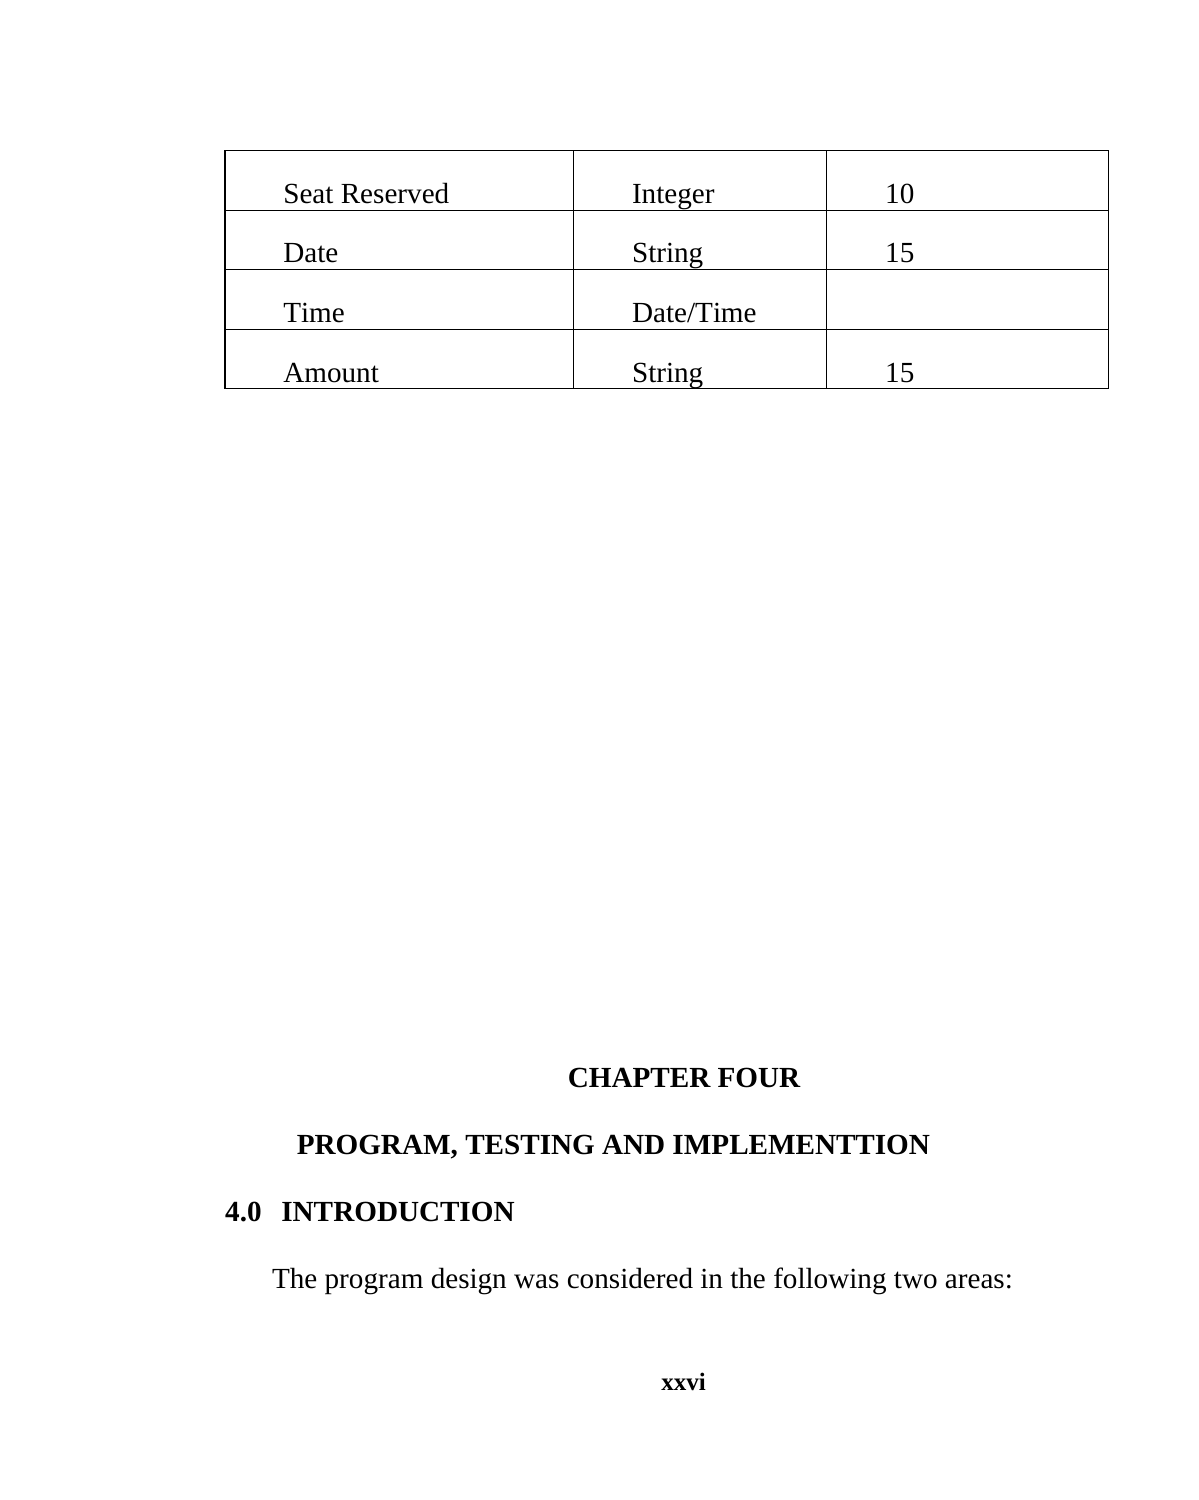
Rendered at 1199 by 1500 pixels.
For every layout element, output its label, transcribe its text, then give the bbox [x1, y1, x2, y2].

text PROGRAM, TESTING AND IMPLEMENTTION [131, 1127, 1096, 1161]
text CHAPTER FOUR [197, 1060, 1096, 1094]
table_cell 15 [827, 211, 1108, 269]
table_cell Seat Reserved [226, 151, 573, 209]
table_cell 10 [827, 151, 1108, 209]
table_cell [827, 270, 1108, 329]
table_cell Amount [226, 330, 573, 388]
table_cell Time [226, 270, 573, 329]
table_cell Date [226, 211, 573, 269]
text 4.0 INTRODUCTION [225, 1194, 1096, 1228]
table_cell Date/Time [574, 270, 826, 329]
table_cell 15 [827, 330, 1108, 388]
table_cell String [574, 330, 826, 388]
table_cell Integer [574, 151, 826, 209]
table_cell String [574, 211, 826, 269]
text The program design was considered in the following two areas: [197, 1261, 1096, 1295]
